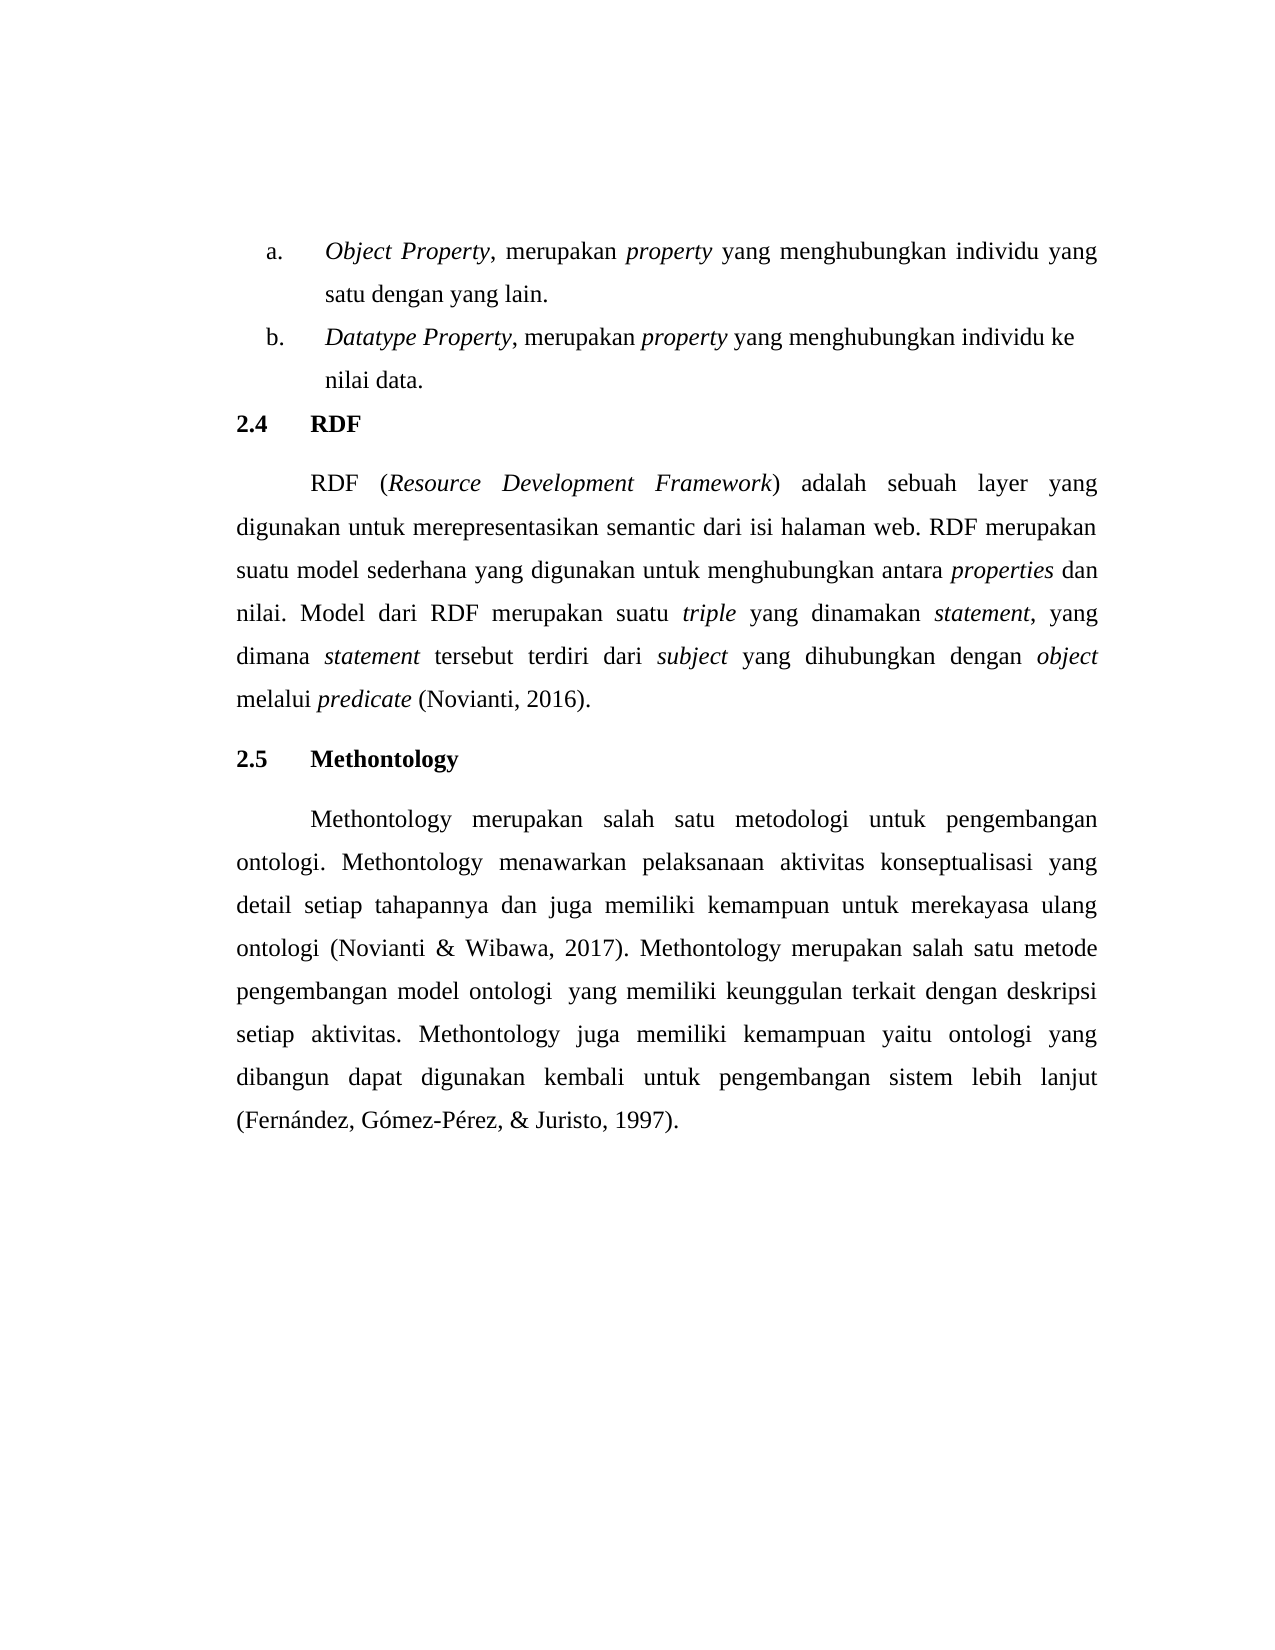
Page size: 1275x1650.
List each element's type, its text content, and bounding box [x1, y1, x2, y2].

text RDF (Resource Development Framework) adalah sebuah layer yang digunakan untuk merepresentasikan semantic dari isi halaman web. RDF merupakan suatu model sederhana yang digunakan untuk menghubungkan antara properties dan nilai. Model dari RDF merupakan suatu triple yang dinamakan statement, yang dimana statement tersebut terdiri dari subject yang dihubungkan dengan object melalui predicate (Novianti, 2016). [236, 468, 1098, 713]
list Object Property, merupakan property yang menghubungkan individu yang satu dengan yang lain. [266, 236, 1098, 308]
text Methontology merupakan salah satu metodologi untuk pengembangan ontologi. Methontology menawarkan pelaksanaan aktivitas konseptualisasi yang detail setiap tahapannya dan juga memiliki kemampuan untuk merekayasa ulang ontologi (Novianti & Wibawa, 2017). Methontology merupakan salah satu metode pengembangan model ontologi yang memiliki keunggulan terkait dengan deskripsi setiap aktivitas. Methontology juga memiliki kemampuan yaitu ontologi yang dibangun dapat digunakan kembali untuk pengembangan sistem lebih lanjut (Fernández, Gómez-Pérez, & Juristo, 1997). [236, 804, 1098, 1134]
list Datatype Property, merupakan property yang menghubungkan individu ke nilai data. [266, 322, 1098, 394]
list RDF [236, 409, 1098, 437]
list Methontology [236, 744, 1098, 773]
